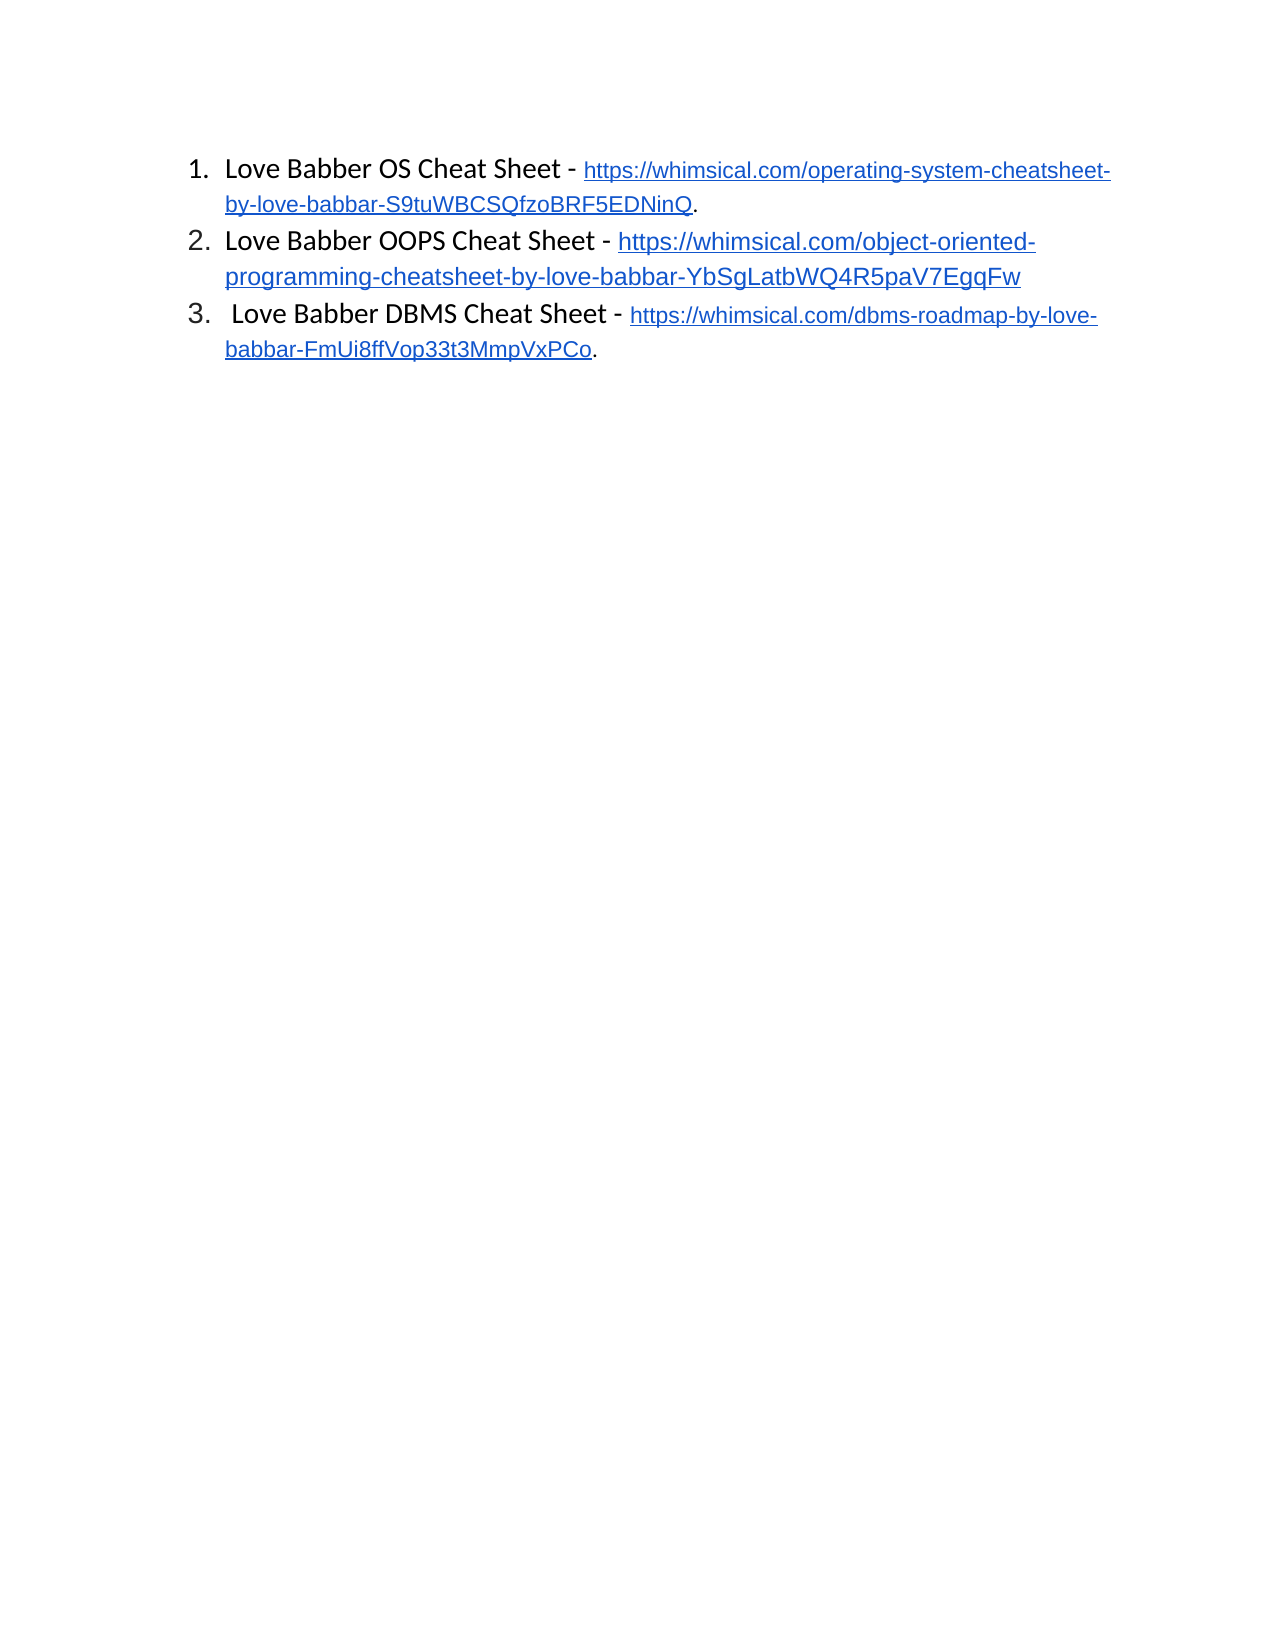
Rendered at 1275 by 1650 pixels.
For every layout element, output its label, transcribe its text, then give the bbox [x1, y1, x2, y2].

list Love Babber OOPS Cheat Sheet - https://whimsical.com/object-oriented-programming-cheatsheet-by-love-babbar-YbSgLatbWQ4R5paV7EgqFw [187, 222, 1125, 291]
list Love Babber DBMS Cheat Sheet - https://whimsical.com/dbms-roadmap-by-love-babbar-FmUi8ffVop33t3MmpVxPCo. [187, 295, 1125, 363]
list Love Babber OS Cheat Sheet - https://whimsical.com/operating-system-cheatsheet-by-love-babbar-S9tuWBCSQfzoBRF5EDNinQ. [187, 150, 1125, 218]
